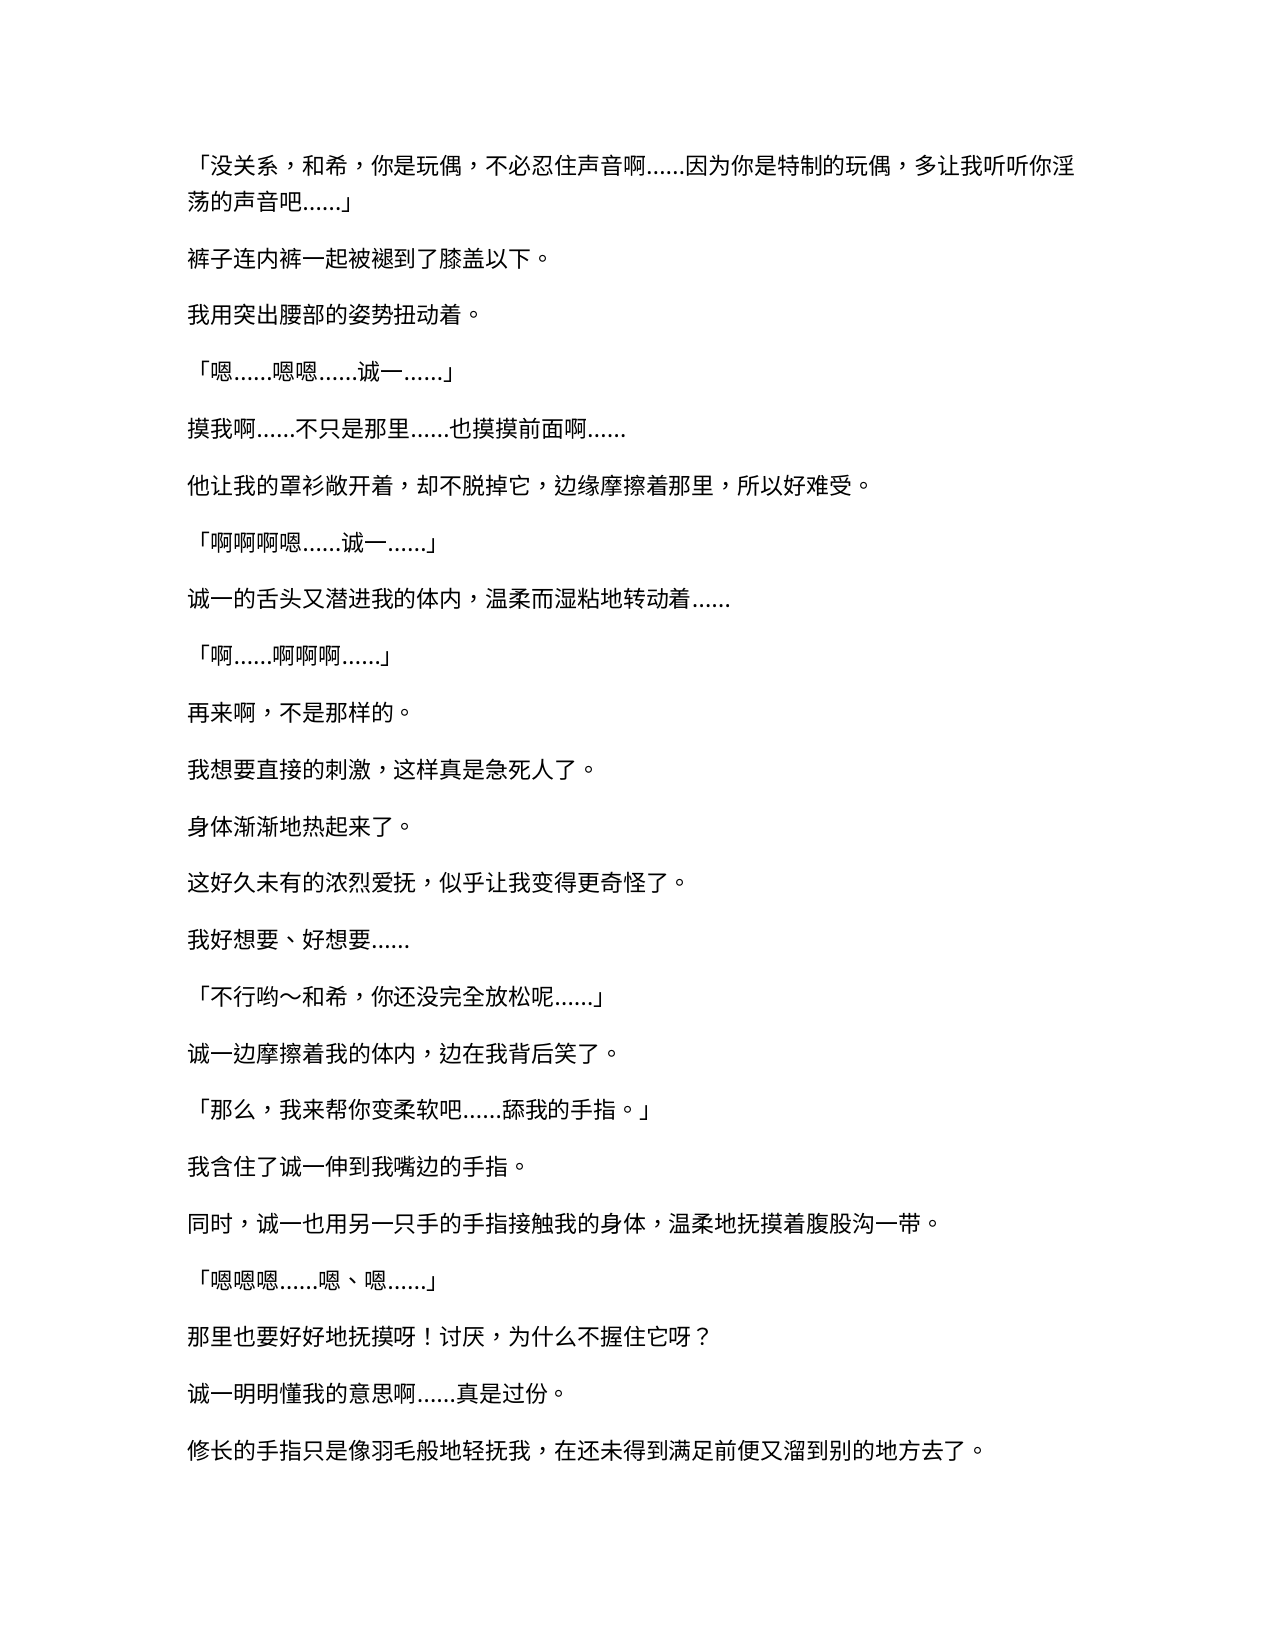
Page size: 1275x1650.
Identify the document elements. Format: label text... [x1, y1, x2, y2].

text 「不行哟～和希，你还没完全放松呢……」 [187, 981, 1087, 1012]
text 「嗯……嗯嗯……诚一……」 [187, 356, 1087, 387]
text 这好久未有的浓烈爱抚，似乎让我变得更奇怪了。 [187, 867, 1087, 898]
text 「嗯嗯嗯……嗯、嗯……」 [187, 1264, 1087, 1296]
text 摸我啊……不只是那里……也摸摸前面啊…… [187, 413, 1087, 444]
text 我含住了诚一伸到我嘴边的手指。 [187, 1151, 1087, 1182]
text 那里也要好好地抚摸呀！讨厌，为什么不握住它呀？ [187, 1321, 1087, 1353]
text 「啊啊啊嗯……诚一……」 [187, 527, 1087, 558]
text 诚一明明懂我的意思啊……真是过份。 [187, 1378, 1087, 1409]
text 身体渐渐地热起来了。 [187, 810, 1087, 842]
text 裤子连内裤一起被褪到了膝盖以下。 [187, 243, 1087, 274]
text 我好想要、好想要…… [187, 924, 1087, 955]
text 修长的手指只是像羽毛般地轻抚我，在还未得到满足前便又溜到别的地方去了。 [187, 1435, 1087, 1466]
text 再来啊，不是那样的。 [187, 697, 1087, 728]
text 诚一边摩擦着我的体内，边在我背后笑了。 [187, 1037, 1087, 1069]
text 「那么，我来帮你变柔软吧……舔我的手指。」 [187, 1094, 1087, 1126]
text 他让我的罩衫敞开着，却不脱掉它，边缘摩擦着那里，所以好难受。 [187, 470, 1087, 501]
text 「啊……啊啊啊……」 [187, 640, 1087, 671]
text 我想要直接的刺激，这样真是急死人了。 [187, 754, 1087, 785]
text 「没关系，和希，你是玩偶，不必忍住声音啊……因为你是特制的玩偶，多让我听听你淫荡的声音吧……」 [187, 150, 1087, 217]
text 诚一的舌头又潜进我的体内，温柔而湿粘地转动着…… [187, 583, 1087, 614]
text 同时，诚一也用另一只手的手指接触我的身体，温柔地抚摸着腹股沟一带。 [187, 1208, 1087, 1239]
text 我用突出腰部的姿势扭动着。 [187, 299, 1087, 331]
